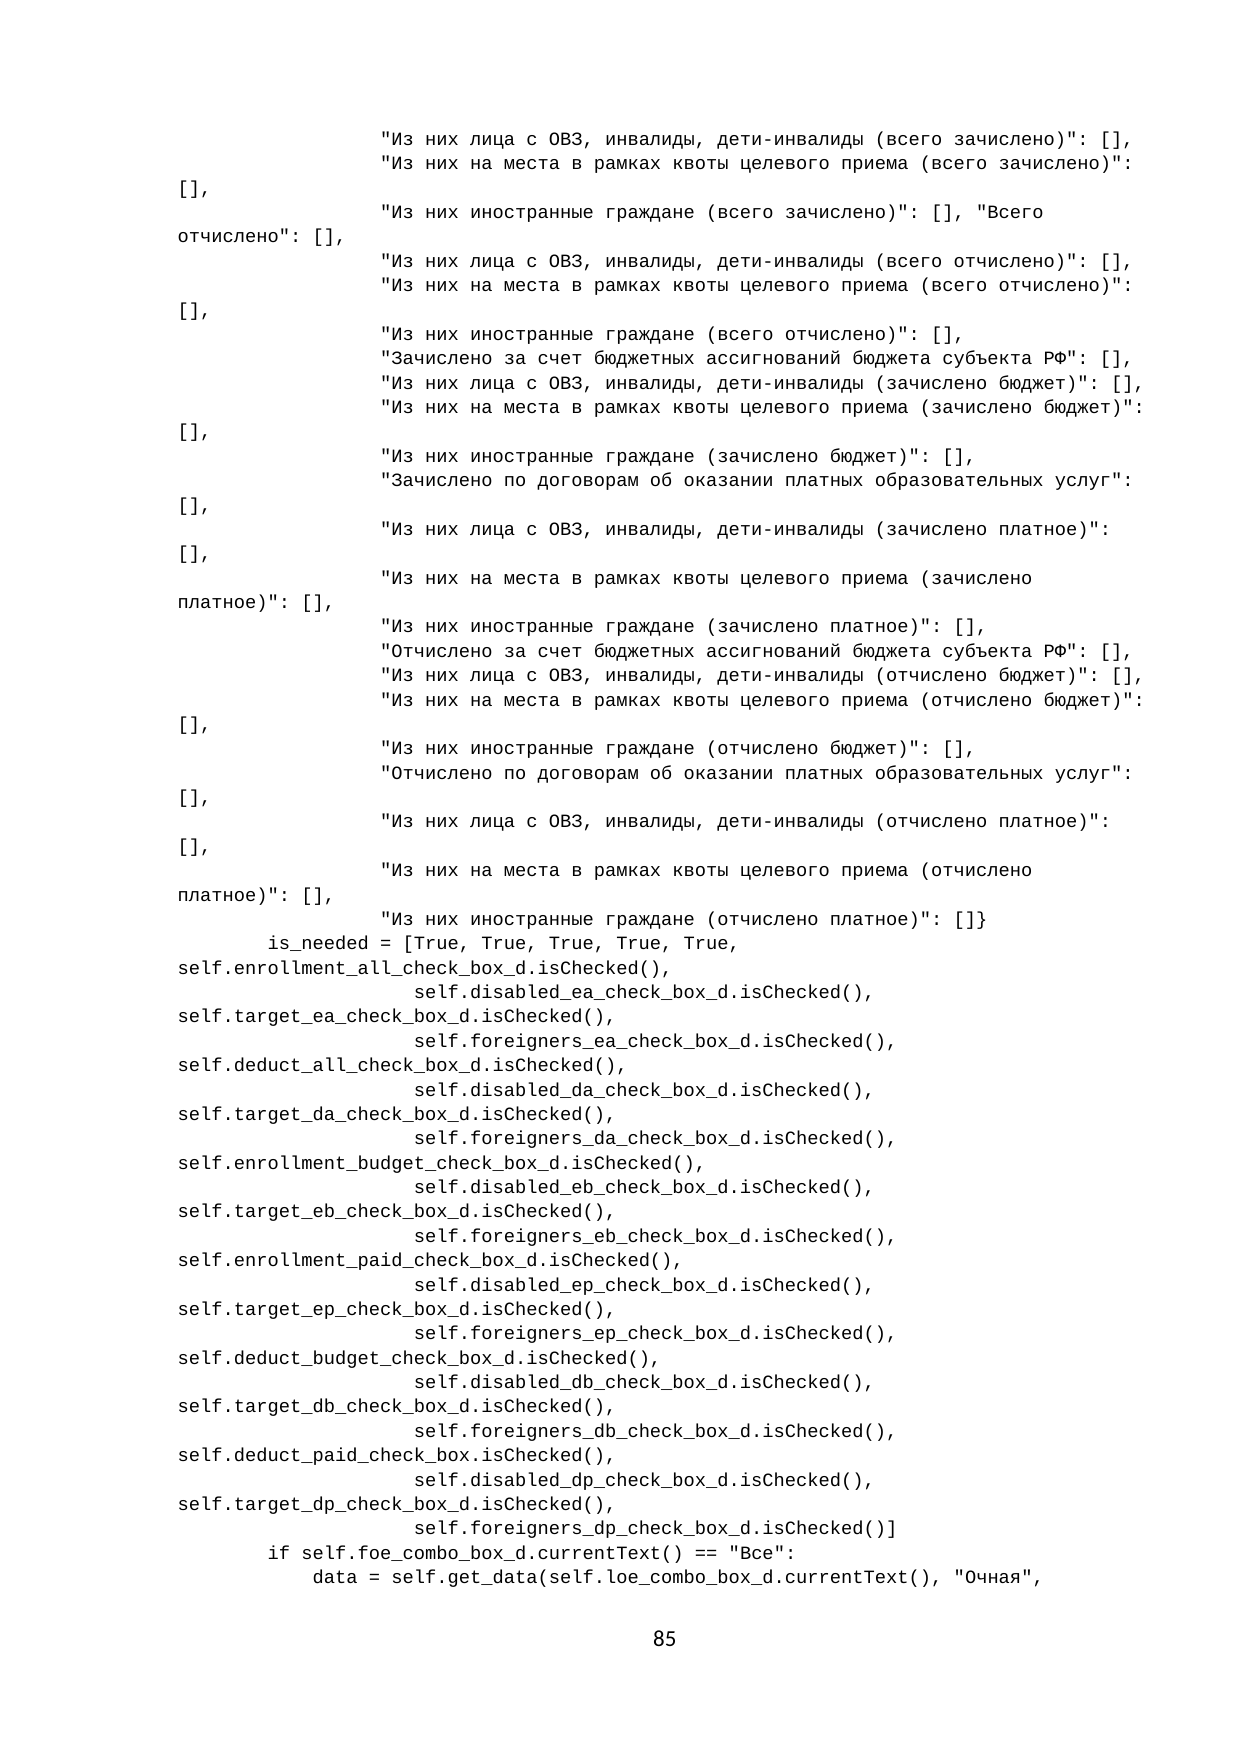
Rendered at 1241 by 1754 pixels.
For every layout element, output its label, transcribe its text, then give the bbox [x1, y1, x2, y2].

text "Из них иностранные граждане (отчислено бюджет)": [], [177, 739, 1152, 760]
text "Из них лица с ОВЗ, инвалиды, дети-инвалиды (отчислено бюджет)": [], [177, 666, 1152, 687]
text "Из них иностранные граждане (всего зачислено)": [], "Всего отчислено": [], [177, 203, 1152, 248]
text "Из них лица с ОВЗ, инвалиды, дети-инвалиды (отчислено платное)": [], [177, 812, 1152, 858]
text "Из них на места в рамках квоты целевого приема (всего отчислено)": [], [177, 276, 1152, 322]
text self.foreigners_ea_check_box_d.isChecked(), self.deduct_all_check_box_d.isChecked(), [177, 1032, 1152, 1077]
text self.disabled_ea_check_box_d.isChecked(), self.target_ea_check_box_d.isChecked(), [177, 983, 1152, 1028]
text data = self.get_data(self.loe_combo_box_d.currentText(), "Очная", [177, 1568, 1152, 1589]
text "Из них иностранные граждане (отчислено платное)": []} [177, 910, 1152, 931]
text "Из них на места в рамках квоты целевого приема (всего зачислено)": [], [177, 154, 1152, 200]
text "Зачислено за счет бюджетных ассигнований бюджета субъекта РФ": [], [177, 349, 1152, 370]
text "Отчислено по договорам об оказании платных образовательных услуг": [], [177, 763, 1152, 809]
text "Из них на места в рамках квоты целевого приема (отчислено платное)": [], [177, 861, 1152, 907]
text self.foreigners_da_check_box_d.isChecked(), self.enrollment_budget_check_box_d.isChecked(), [177, 1129, 1152, 1175]
text self.foreigners_ep_check_box_d.isChecked(), self.deduct_budget_check_box_d.isChecked(), [177, 1324, 1152, 1370]
text self.foreigners_db_check_box_d.isChecked(), self.deduct_paid_check_box.isChecked(), [177, 1422, 1152, 1467]
text self.disabled_dp_check_box_d.isChecked(), self.target_dp_check_box_d.isChecked(), [177, 1470, 1152, 1516]
text "Из них на места в рамках квоты целевого приема (зачислено платное)": [], [177, 568, 1152, 614]
text "Зачислено по договорам об оказании платных образовательных услуг": [], [177, 471, 1152, 517]
text "Из них иностранные граждане (всего отчислено)": [], [177, 325, 1152, 346]
text self.foreigners_dp_check_box_d.isChecked()] [177, 1519, 1152, 1540]
text self.foreigners_eb_check_box_d.isChecked(), self.enrollment_paid_check_box_d.isChecked(), [177, 1227, 1152, 1272]
text "Из них на места в рамках квоты целевого приема (отчислено бюджет)": [], [177, 690, 1152, 736]
text self.disabled_da_check_box_d.isChecked(), self.target_da_check_box_d.isChecked(), [177, 1080, 1152, 1126]
text "Из них лица с ОВЗ, инвалиды, дети-инвалиды (зачислено бюджет)": [], [177, 373, 1152, 395]
text "Из них лица с ОВЗ, инвалиды, дети-инвалиды (всего зачислено)": [], [177, 130, 1152, 151]
text "Отчислено за счет бюджетных ассигнований бюджета субъекта РФ": [], [177, 642, 1152, 663]
text if self.foe_combo_box_d.currentText() == "Все": [177, 1543, 1152, 1565]
text "Из них на места в рамках квоты целевого приема (зачислено бюджет)": [], [177, 398, 1152, 443]
text "Из них лица с ОВЗ, инвалиды, дети-инвалиды (всего отчислено)": [], [177, 252, 1152, 273]
text self.disabled_db_check_box_d.isChecked(), self.target_db_check_box_d.isChecked(), [177, 1373, 1152, 1418]
text "Из них иностранные граждане (зачислено бюджет)": [], [177, 447, 1152, 468]
text self.disabled_ep_check_box_d.isChecked(), self.target_ep_check_box_d.isChecked(), [177, 1275, 1152, 1321]
text "Из них иностранные граждане (зачислено платное)": [], [177, 617, 1152, 638]
text is_needed = [True, True, True, True, True, self.enrollment_all_check_box_d.isChecked(), [177, 934, 1152, 980]
text "Из них лица с ОВЗ, инвалиды, дети-инвалиды (зачислено платное)": [], [177, 520, 1152, 565]
text self.disabled_eb_check_box_d.isChecked(), self.target_eb_check_box_d.isChecked(), [177, 1178, 1152, 1223]
